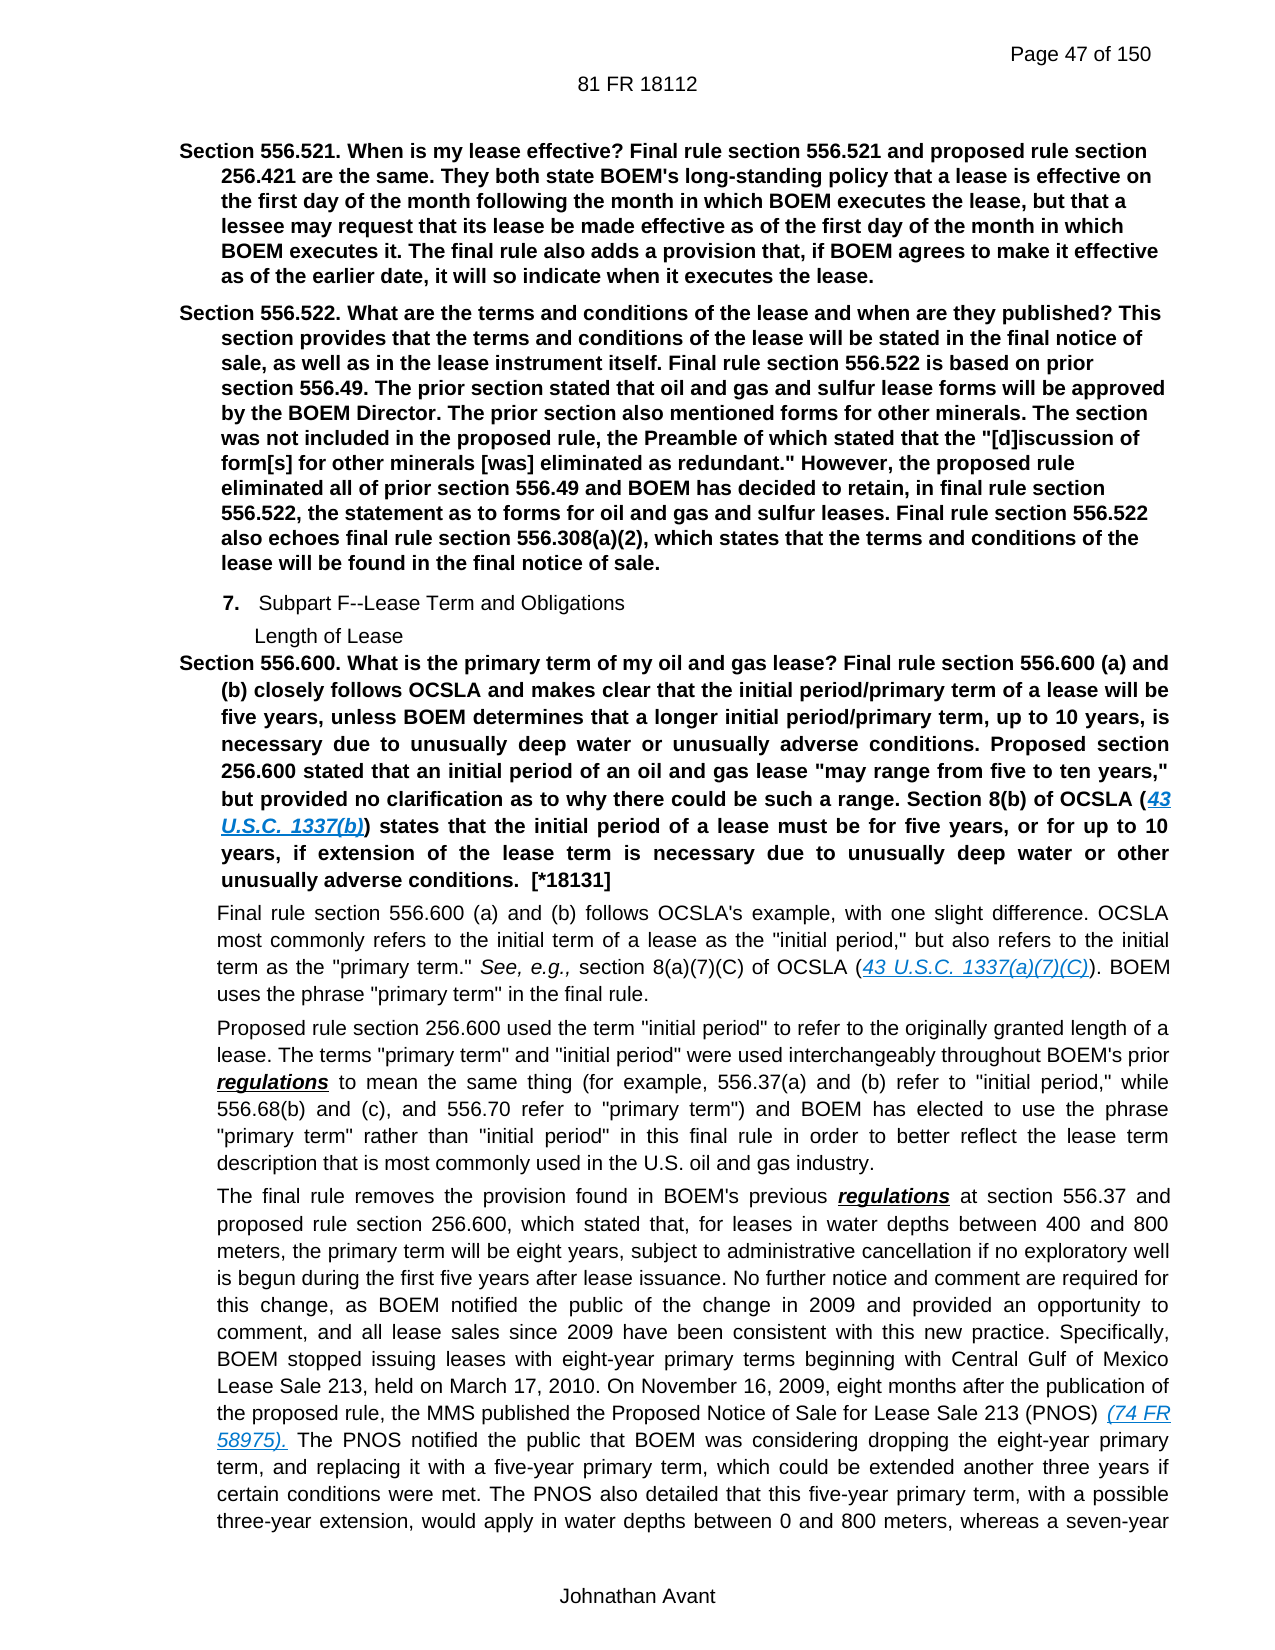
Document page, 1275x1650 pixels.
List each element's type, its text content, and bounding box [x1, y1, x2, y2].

list ase effective? Final rule section 556.521 and proposed rule section 256.421 are the same. They both state BOEM's long-standing policy that a lease is effective on the first day of the month following the month in which BOEM executes the lease, but that a lessee may request that its lease be made effective as of the first day of the month in which BOEM executes it. The final rule also adds a provision that, if BOEM agrees to make it effective as of the earlier date, it will so indicate when it executes the lease. [179, 137, 1171, 287]
text Proposed rule section 256.600 used the term "initial period" to refer to the originally granted length of a lease. The terms "primary term" and "initial period" were used interchangeably throughout BOEM's prior regulations to mean the same thing (for example, 556.37(a) and (b) refer to "initial period," while 556.68(b) and (c), and 556.70 refer to "primary term") and BOEM has elected to use the phrase "primary term" rather than "initial period" in this final rule in order to better reflect the lease term description that is most commonly used in the U.S. oil and gas industry. [217, 1012, 1171, 1175]
text Final rule section 556.600 (a) and (b) follows OCSLA's example, with one slight difference. OCSLA most commonly refers to the initial term of a lease as the "initial period," but also refers to the initial term as the "primary term." See, e.g., section 8(a)(7)(C) of OCSLA (43 U.S.C. 1337(a)(7)(C)). BOEM uses the phrase "primary term" in the final rule. [217, 898, 1171, 1006]
list Subpart F--Lease Term and Obligations [217, 587, 1171, 614]
list rimary term of my oil and gas lease? Final rule section 556.600 (a) and (b) closely follows OCSLA and makes clear that the initial period/primary term of a lease will be five years, unless BOEM determines that a longer initial period/primary term, up to 10 years, is necessary due to unusually deep water or unusually adverse conditions. Proposed section 256.600 stated that an initial period of an oil and gas lease "may range from five to ten years," but provided no clarification as to why there could be such a range. Section 8(b) of OCSLA (43 U.S.C. 1337(b)) states that the initial period of a lease must be for five years, or for up to 10 years, if extension of the lease term is necessary due to unusually deep water or other unusually adverse conditions. [*18131] [179, 648, 1171, 892]
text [217, 1181, 1171, 1533]
list terms and conditions of the lease and when are they published? This section provides that the terms and conditions of the lease will be stated in the final notice of sale, as well as in the lease instrument itself. Final rule section 556.522 is based on prior section 556.49. The prior section stated that oil and gas and sulfur lease forms will be approved by the BOEM Director. The prior section also mentioned forms for other minerals. The section was not included in the proposed rule, the Preamble of which stated that the "[d]iscussion of form[s] for other minerals [was] eliminated as redundant." However, the proposed rule eliminated all of prior section 556.49 and BOEM has decided to retain, in final rule section 556.522, the statement as to forms for oil and gas and sulfur leases. Final rule section 556.522 also echoes final rule section 556.308(a)(2), which states that the terms and conditions of the lease will be found in the final notice of sale. [179, 300, 1171, 575]
text Length of Lease [254, 621, 1171, 648]
